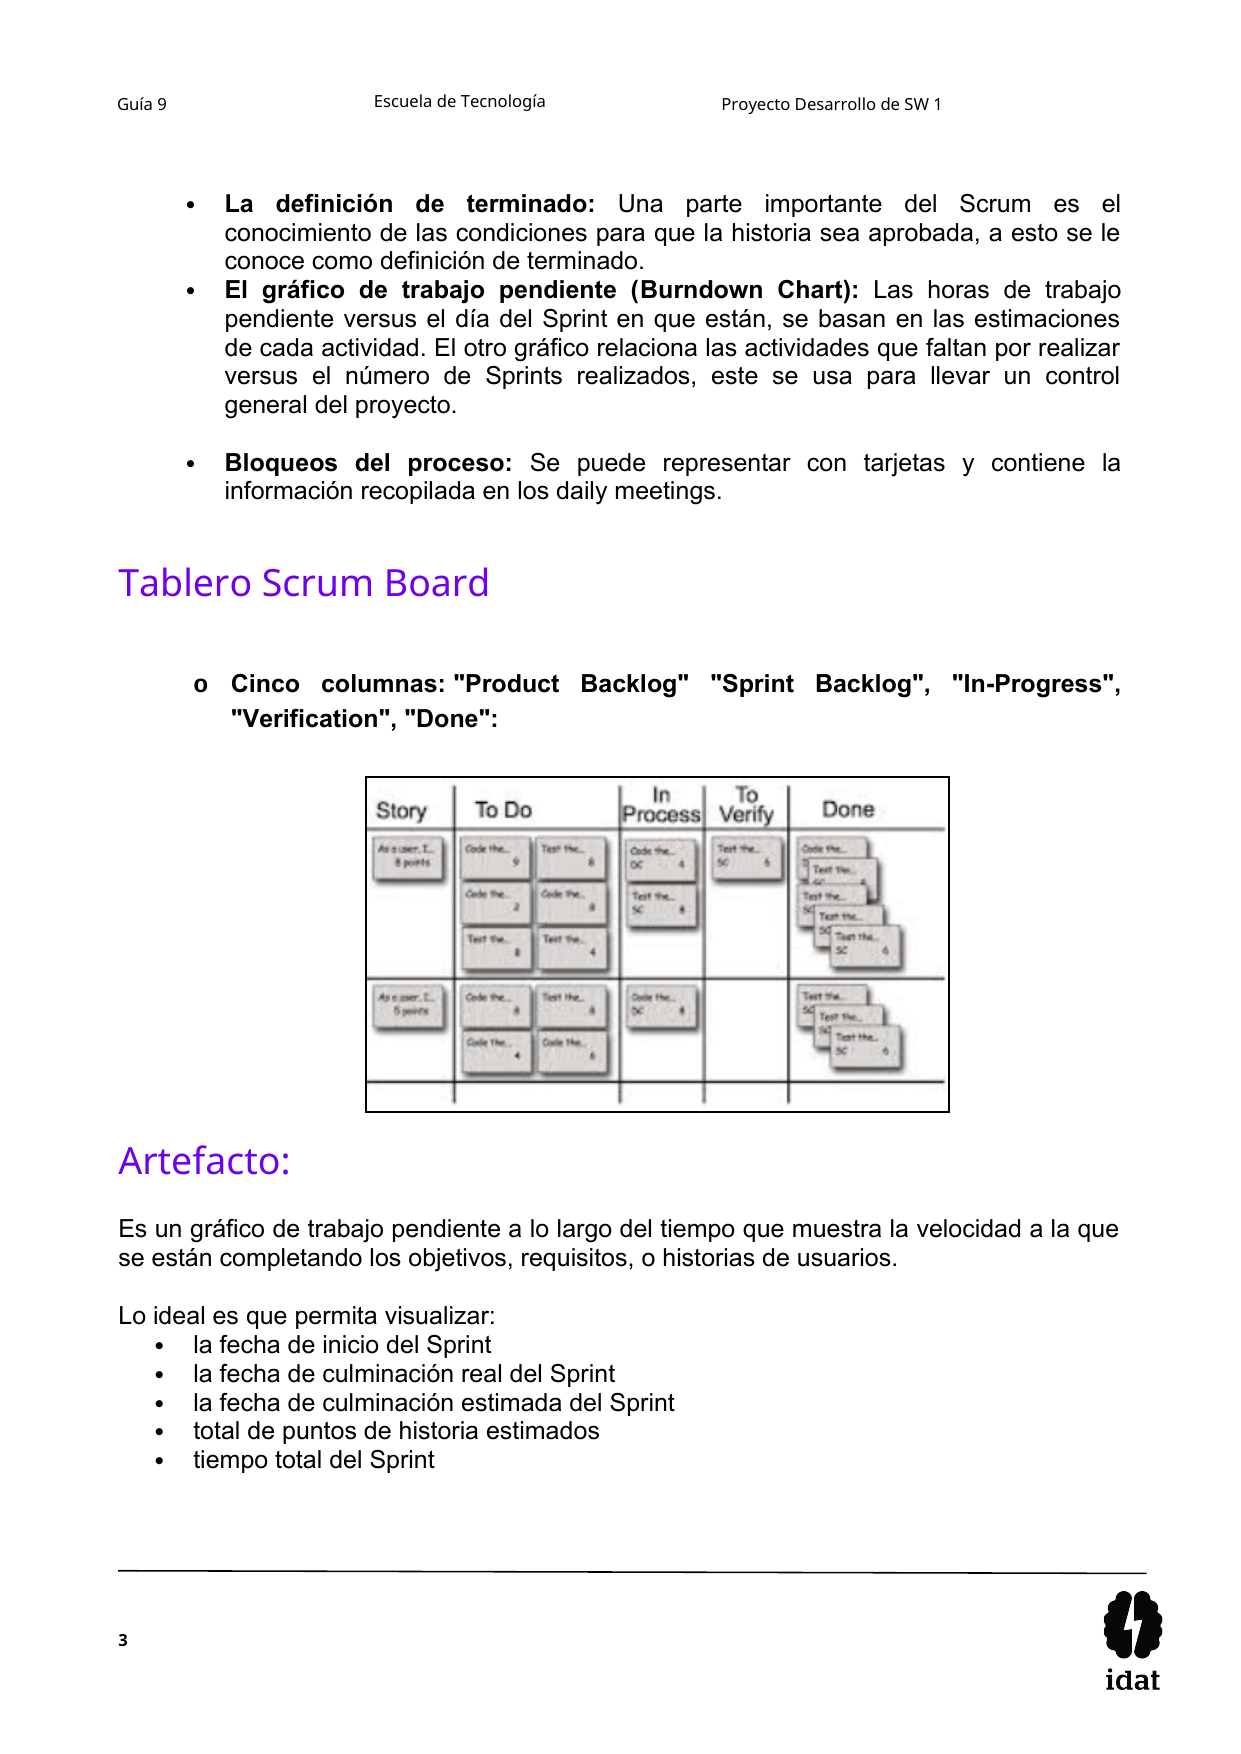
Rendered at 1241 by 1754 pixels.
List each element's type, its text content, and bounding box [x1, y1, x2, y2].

picture [367, 778, 947, 1111]
list total de puntos de historia estimados [156, 1416, 1122, 1445]
list la fecha de culminación real del Sprint [156, 1359, 1122, 1388]
list la fecha de inicio del Sprint [156, 1330, 1122, 1359]
list La definición de terminado: Una parte importante del Scrum es el conocimiento de las condiciones para que la historia sea aprobada, a esto se le conoce como definición de terminado. [187, 189, 1122, 275]
text Tablero Scrum Board [118, 556, 1122, 607]
picture [1103, 1591, 1163, 1690]
text Lo ideal es que permita visualizar: [118, 1301, 1122, 1330]
list la fecha de culminación estimada del Sprint [156, 1388, 1122, 1416]
list El gráfico de trabajo pendiente (Burndown Chart): Las horas de trabajo pendiente versus el día del Sprint en que están, se basan en las estimaciones de cada actividad. El otro gráfico relaciona las actividades que faltan por realizar versus el número de Sprints realizados, este se usa para llevar un control general del proyecto. [187, 275, 1122, 419]
list Cinco columnas: "Product Backlog" "Sprint Backlog", "In-Progress", "Verification", "Done": [193, 668, 1122, 732]
list tiempo total del Sprint [156, 1445, 1122, 1474]
text Artefacto: Burndown Chart (Sprint 2) [118, 1134, 1122, 1186]
text Es un gráfico de trabajo pendiente a lo largo del tiempo que muestra la velocidad a la que se están completando los objetivos, requisitos, o historias de usuarios. [118, 1214, 1122, 1272]
list Bloqueos del proceso: Se puede representar con tarjetas y contiene la información recopilada en los daily meetings. [187, 447, 1122, 505]
